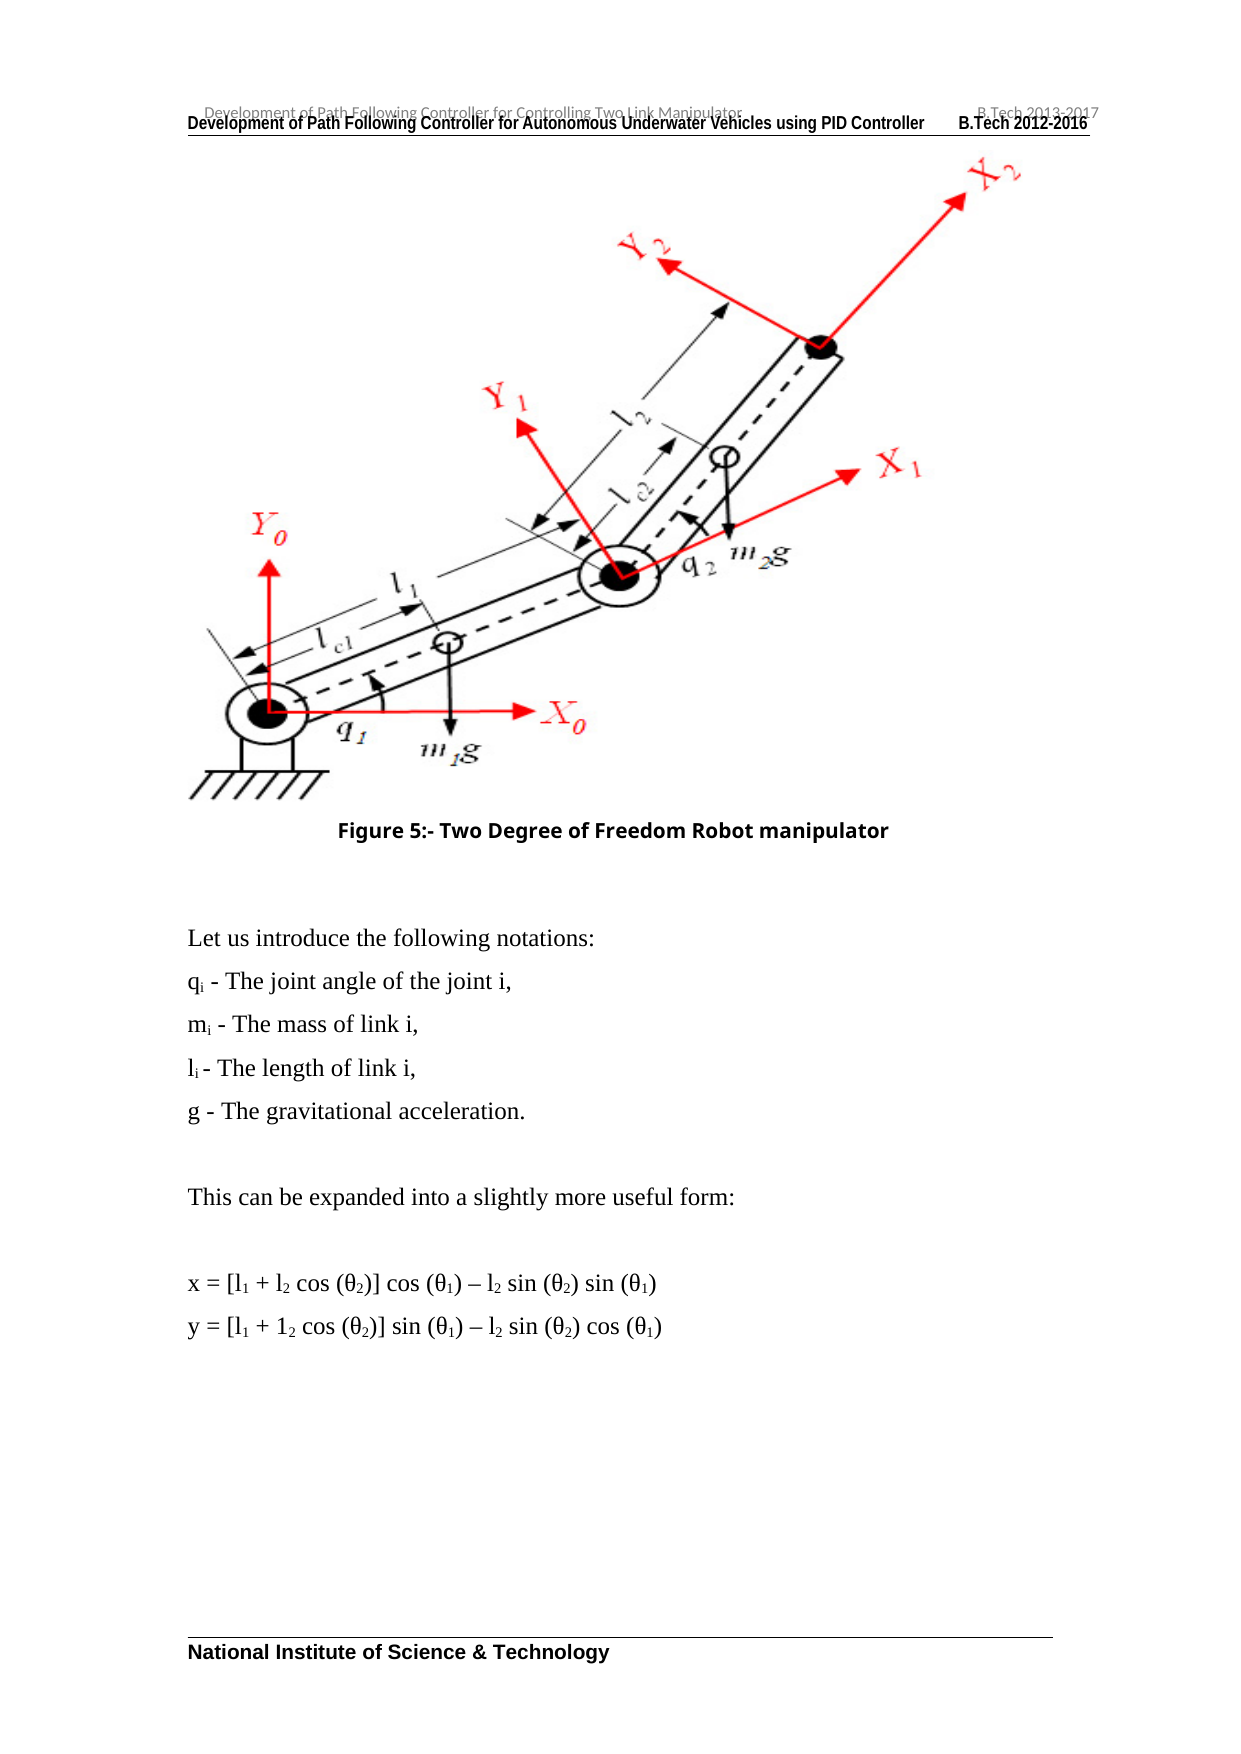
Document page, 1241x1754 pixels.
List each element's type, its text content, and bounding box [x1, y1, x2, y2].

text mi - The mass of link i, [187, 1009, 1090, 1038]
text y = [l1 + 12 cos (θ2)] sin (θ1) – l2 sin (θ2) cos (θ1) [187, 1311, 1090, 1340]
text li - The length of link i, [187, 1053, 1090, 1081]
text This can be expanded into a slightly more useful form: [187, 1182, 1090, 1211]
text Figure 5:- Two Degree of Freedom Robot manipulator [262, 816, 1090, 844]
text qi - The joint angle of the joint i, [187, 966, 1090, 995]
text x = [l1 + l2 cos (θ2)] cos (θ1) – l2 sin (θ2) sin (θ1) [187, 1268, 1090, 1297]
picture [187, 150, 1053, 802]
text g - The gravitational acceleration. [187, 1096, 1090, 1124]
text Let us introduce the following notations: [187, 923, 1090, 952]
